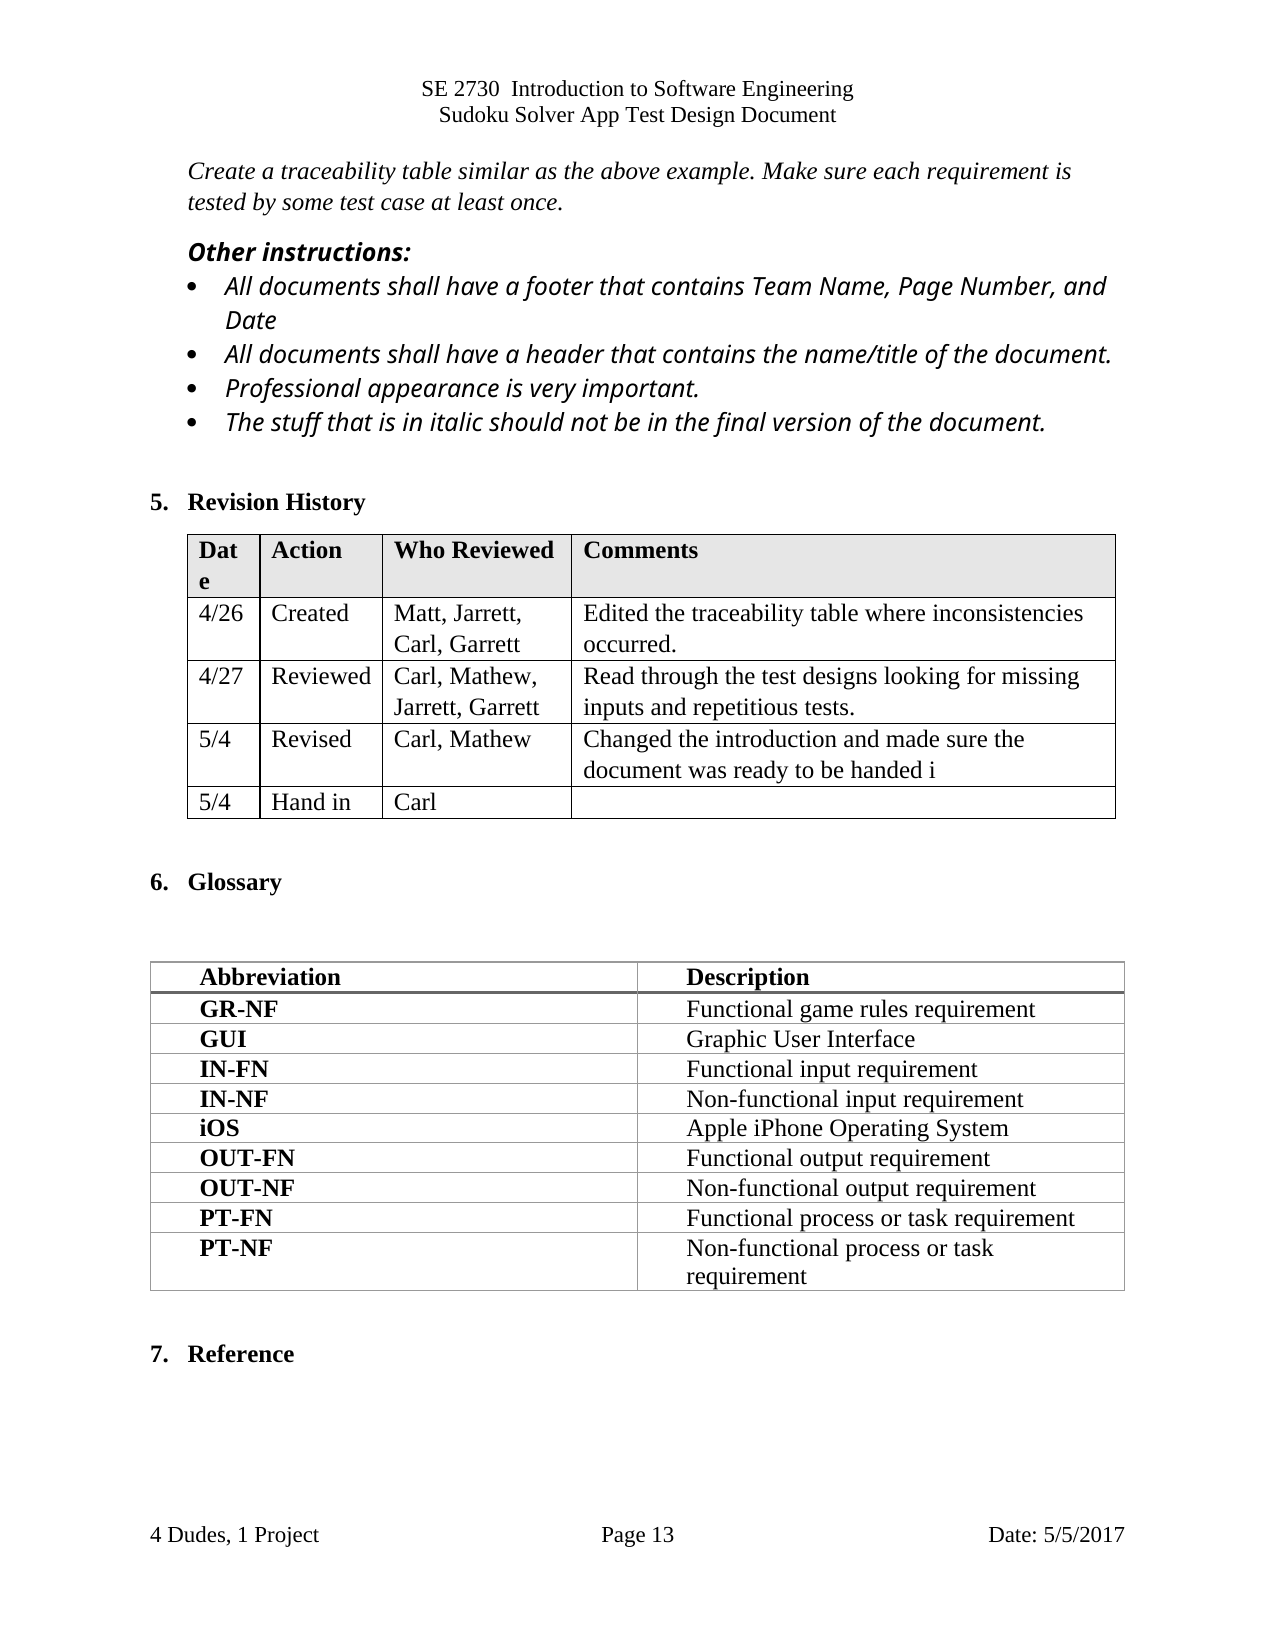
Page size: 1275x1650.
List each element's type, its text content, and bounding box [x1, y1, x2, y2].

table_cell 5/4 [188, 787, 259, 818]
table_cell Changed the introduction and made sure the document was ready to be handed i [572, 724, 1115, 786]
table_cell Edited the traceability table where inconsistencies occurred. [572, 598, 1115, 660]
table_header Who Reviewed [383, 535, 571, 597]
table_cell Carl [383, 787, 571, 818]
table_cell Created [261, 598, 382, 660]
table_cell Functional process or task requirement [638, 1203, 1124, 1232]
table_header Comments [572, 535, 1115, 597]
table_cell [572, 787, 1115, 818]
table_cell OUT-NF [151, 1173, 637, 1202]
list All documents shall have a footer that contains Team Name, Page Number, and Date [187, 268, 1125, 337]
list Glossary [150, 867, 1125, 896]
table_cell GUI [151, 1024, 637, 1053]
text Other instructions: [150, 234, 1125, 268]
table_cell Carl, Mathew, Jarrett, Garrett [383, 661, 571, 723]
table_cell Functional output requirement [638, 1143, 1124, 1172]
table_cell GR-NF [151, 994, 637, 1023]
table_cell Matt, Jarrett, Carl, Garrett [383, 598, 571, 660]
list All documents shall have a header that contains the name/title of the document. [187, 337, 1125, 371]
table_cell PT-FN [151, 1203, 637, 1232]
table_cell IN-NF [151, 1084, 637, 1112]
table_header Date [188, 535, 259, 597]
table_cell Functional input requirement [638, 1054, 1124, 1083]
table_header Description [638, 963, 1124, 991]
table_cell Non-functional input requirement [638, 1084, 1124, 1112]
table_cell Non-functional process or task requirement [638, 1233, 1124, 1290]
table_cell OUT-FN [151, 1143, 637, 1172]
list Reference [150, 1339, 1125, 1368]
list Revision History [150, 487, 1125, 515]
table_cell 4/27 [188, 661, 259, 723]
table_cell 5/4 [188, 724, 259, 786]
table_cell Revised [261, 724, 382, 786]
table_cell Non-functional output requirement [638, 1173, 1124, 1202]
table_cell Hand in [261, 787, 382, 818]
table_cell IN-FN [151, 1054, 637, 1083]
table_cell Carl, Mathew [383, 724, 571, 786]
table_cell Graphic User Interface [638, 1024, 1124, 1053]
table_cell Read through the test designs looking for missing inputs and repetitious tests. [572, 661, 1115, 723]
table_cell Apple iPhone Operating System [638, 1114, 1124, 1142]
table_cell Reviewed [261, 661, 382, 723]
text Create a traceability table similar as the above example. Make sure each requirement is tested by some test case at least once. [187, 156, 1125, 216]
table_cell PT-NF [151, 1233, 637, 1290]
table_cell iOS [151, 1114, 637, 1142]
list The stuff that is in italic should not be in the final version of the document. [187, 405, 1125, 439]
table_header Action [261, 535, 382, 597]
table_cell 4/26 [188, 598, 259, 660]
table_header Abbreviation [151, 963, 637, 991]
table_cell Functional game rules requirement [638, 994, 1124, 1023]
list Professional appearance is very important. [187, 371, 1125, 405]
